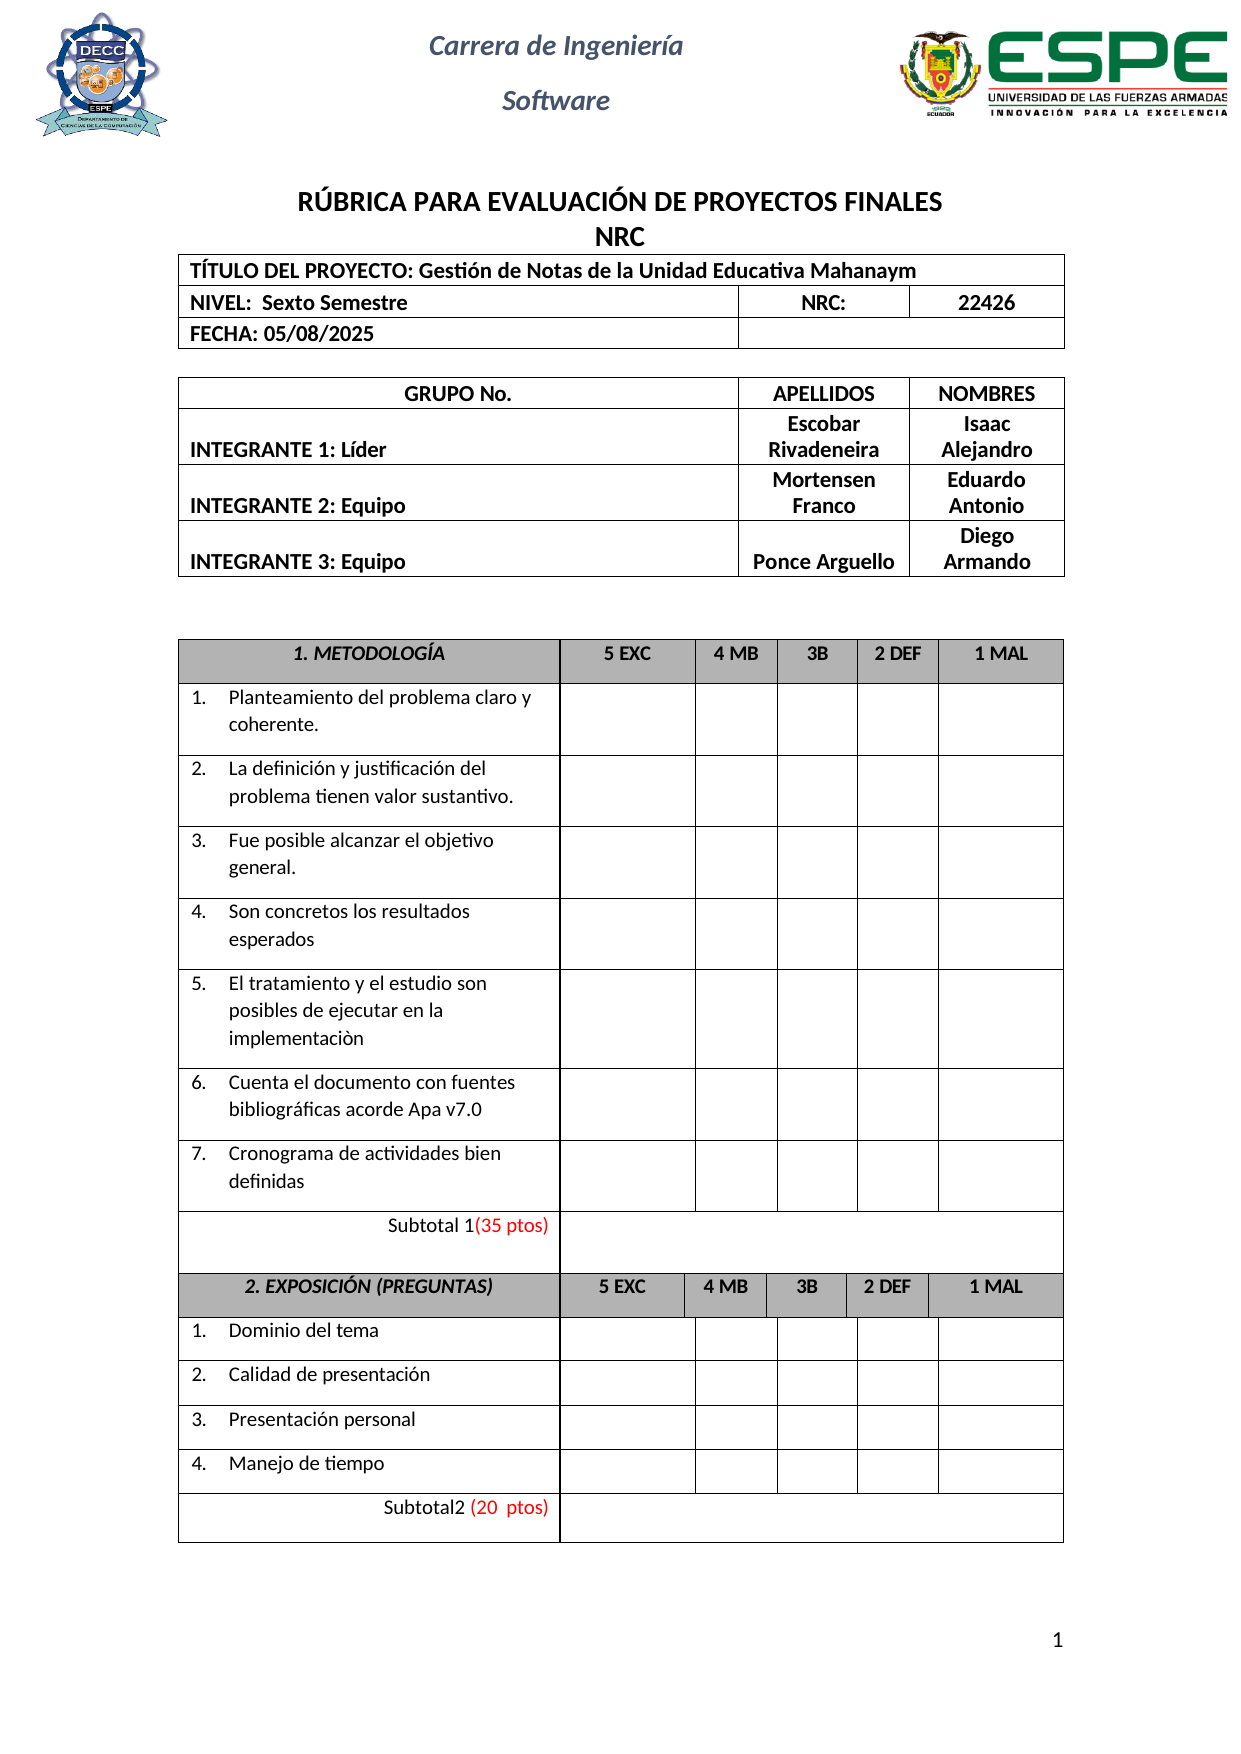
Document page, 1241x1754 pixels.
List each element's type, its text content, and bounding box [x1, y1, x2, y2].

table_cell [858, 1141, 938, 1211]
table_cell [561, 684, 695, 754]
table_header 2 DEF [858, 640, 938, 683]
table_cell Ponce Arguello [739, 521, 909, 576]
table_cell [561, 1494, 1063, 1542]
table_cell 5. El tratamiento y el estudio son posibles de ejecutar en la implementaciòn [179, 970, 559, 1068]
table_cell [778, 970, 857, 1068]
table_cell [858, 1069, 938, 1139]
table_cell [858, 899, 938, 969]
table_cell [778, 899, 857, 969]
table_cell [739, 318, 1064, 348]
table_cell [561, 756, 695, 826]
table_cell [778, 756, 857, 826]
table_cell 3. Fue posible alcanzar el objetivo general. [179, 827, 559, 898]
table_cell [939, 1069, 1063, 1139]
table_header NOMBRES [910, 378, 1064, 408]
table_header 4 MB [696, 640, 777, 683]
table_cell Subtotal2 (20 ptos) [179, 1494, 559, 1542]
table_cell [939, 756, 1063, 826]
table_cell [858, 1406, 938, 1449]
table_cell 5 EXC [561, 1274, 684, 1317]
table_header 5 EXC [561, 640, 695, 683]
table_cell [696, 1450, 777, 1493]
table_cell [696, 1141, 777, 1211]
table_cell NIVEL: Sexto Semestre [179, 286, 738, 317]
table_cell [696, 1318, 777, 1360]
table_cell [561, 1450, 695, 1493]
table_cell [939, 684, 1063, 754]
table_cell [939, 1361, 1063, 1404]
table_cell 22426 [910, 286, 1064, 317]
table_cell [939, 1450, 1063, 1493]
table_cell [858, 756, 938, 826]
table_cell 4 MB [685, 1274, 766, 1317]
table_cell 2. Calidad de presentación [179, 1361, 559, 1404]
table_cell [696, 1069, 777, 1139]
table_header GRUPO No. [179, 378, 738, 408]
table_cell 1 MAL [929, 1274, 1063, 1317]
table_cell [561, 1212, 1063, 1272]
table_cell [858, 1361, 938, 1404]
table_cell [561, 1318, 695, 1360]
table_cell [858, 1318, 938, 1360]
table_cell [696, 1361, 777, 1404]
table_cell [696, 684, 777, 754]
table_cell 1. Planteamiento del problema claro y coherente. [179, 684, 559, 754]
table_cell INTEGRANTE 2: Equipo [179, 465, 738, 520]
text RÚBRICA PARA EVALUACIÓN DE PROYECTOS FINALES NRC [297, 183, 943, 254]
table_cell [939, 827, 1063, 898]
table_cell FECHA: 05/08/2025 [179, 318, 738, 348]
table_cell [939, 1318, 1063, 1360]
table_cell [561, 899, 695, 969]
table_cell [696, 827, 777, 898]
table_cell [939, 970, 1063, 1068]
table_cell [858, 1450, 938, 1493]
table_cell [561, 1406, 695, 1449]
table_cell Diego Armando [910, 521, 1064, 576]
table_cell [778, 684, 857, 754]
table_cell [561, 1141, 695, 1211]
table_cell NRC: [739, 286, 909, 317]
table_cell 3. Presentación personal [179, 1406, 559, 1449]
table_cell Escobar Rivadeneira [739, 409, 909, 464]
table_cell [858, 970, 938, 1068]
table_cell 6. Cuenta el documento con fuentes bibliográficas acorde Apa v7.0 [179, 1069, 559, 1139]
table_cell [939, 899, 1063, 969]
table_cell [778, 1406, 857, 1449]
table_cell Isaac Alejandro [910, 409, 1064, 464]
table_cell INTEGRANTE 3: Equipo [179, 521, 738, 576]
table_cell 4. Son concretos los resultados esperados [179, 899, 559, 969]
table_cell [696, 1406, 777, 1449]
table_cell [696, 970, 777, 1068]
table_cell [778, 1450, 857, 1493]
table_cell 1. Dominio del tema [179, 1318, 559, 1360]
table_cell [778, 1069, 857, 1139]
table_cell 2. EXPOSICIÓN (PREGUNTAS) [179, 1274, 559, 1317]
table_cell Eduardo Antonio [910, 465, 1064, 520]
table_cell [561, 970, 695, 1068]
table_cell [858, 827, 938, 898]
table_header TÍTULO DEL PROYECTO: Gestión de Notas de la Unidad Educativa Mahanaym [179, 255, 1064, 285]
table_cell [696, 756, 777, 826]
table_cell [696, 899, 777, 969]
table_cell INTEGRANTE 1: Líder [179, 409, 738, 464]
table_header 1 MAL [939, 640, 1063, 683]
picture [35, 11, 168, 137]
table_cell [778, 1361, 857, 1404]
table_cell Subtotal 1(35 ptos) [179, 1212, 559, 1272]
table_header 1. METODOLOGÍA [179, 640, 559, 683]
table_cell [778, 827, 857, 898]
table_cell 2. La definición y justificación del problema tienen valor sustantivo. [179, 756, 559, 826]
table_cell 3B [767, 1274, 846, 1317]
table_cell [939, 1141, 1063, 1211]
table_cell [939, 1406, 1063, 1449]
table_cell [561, 1361, 695, 1404]
table_cell [561, 1069, 695, 1139]
table_header 3B [778, 640, 857, 683]
table_cell [778, 1318, 857, 1360]
table_cell [561, 827, 695, 898]
table_cell [778, 1141, 857, 1211]
table_cell 2 DEF [847, 1274, 928, 1317]
table_cell [858, 684, 938, 754]
table_header APELLIDOS [739, 378, 909, 408]
picture [900, 31, 1228, 116]
table_cell Mortensen Franco [739, 465, 909, 520]
table_cell 4. Manejo de tiempo [179, 1450, 559, 1493]
table_cell 7. Cronograma de actividades bien definidas [179, 1141, 559, 1211]
